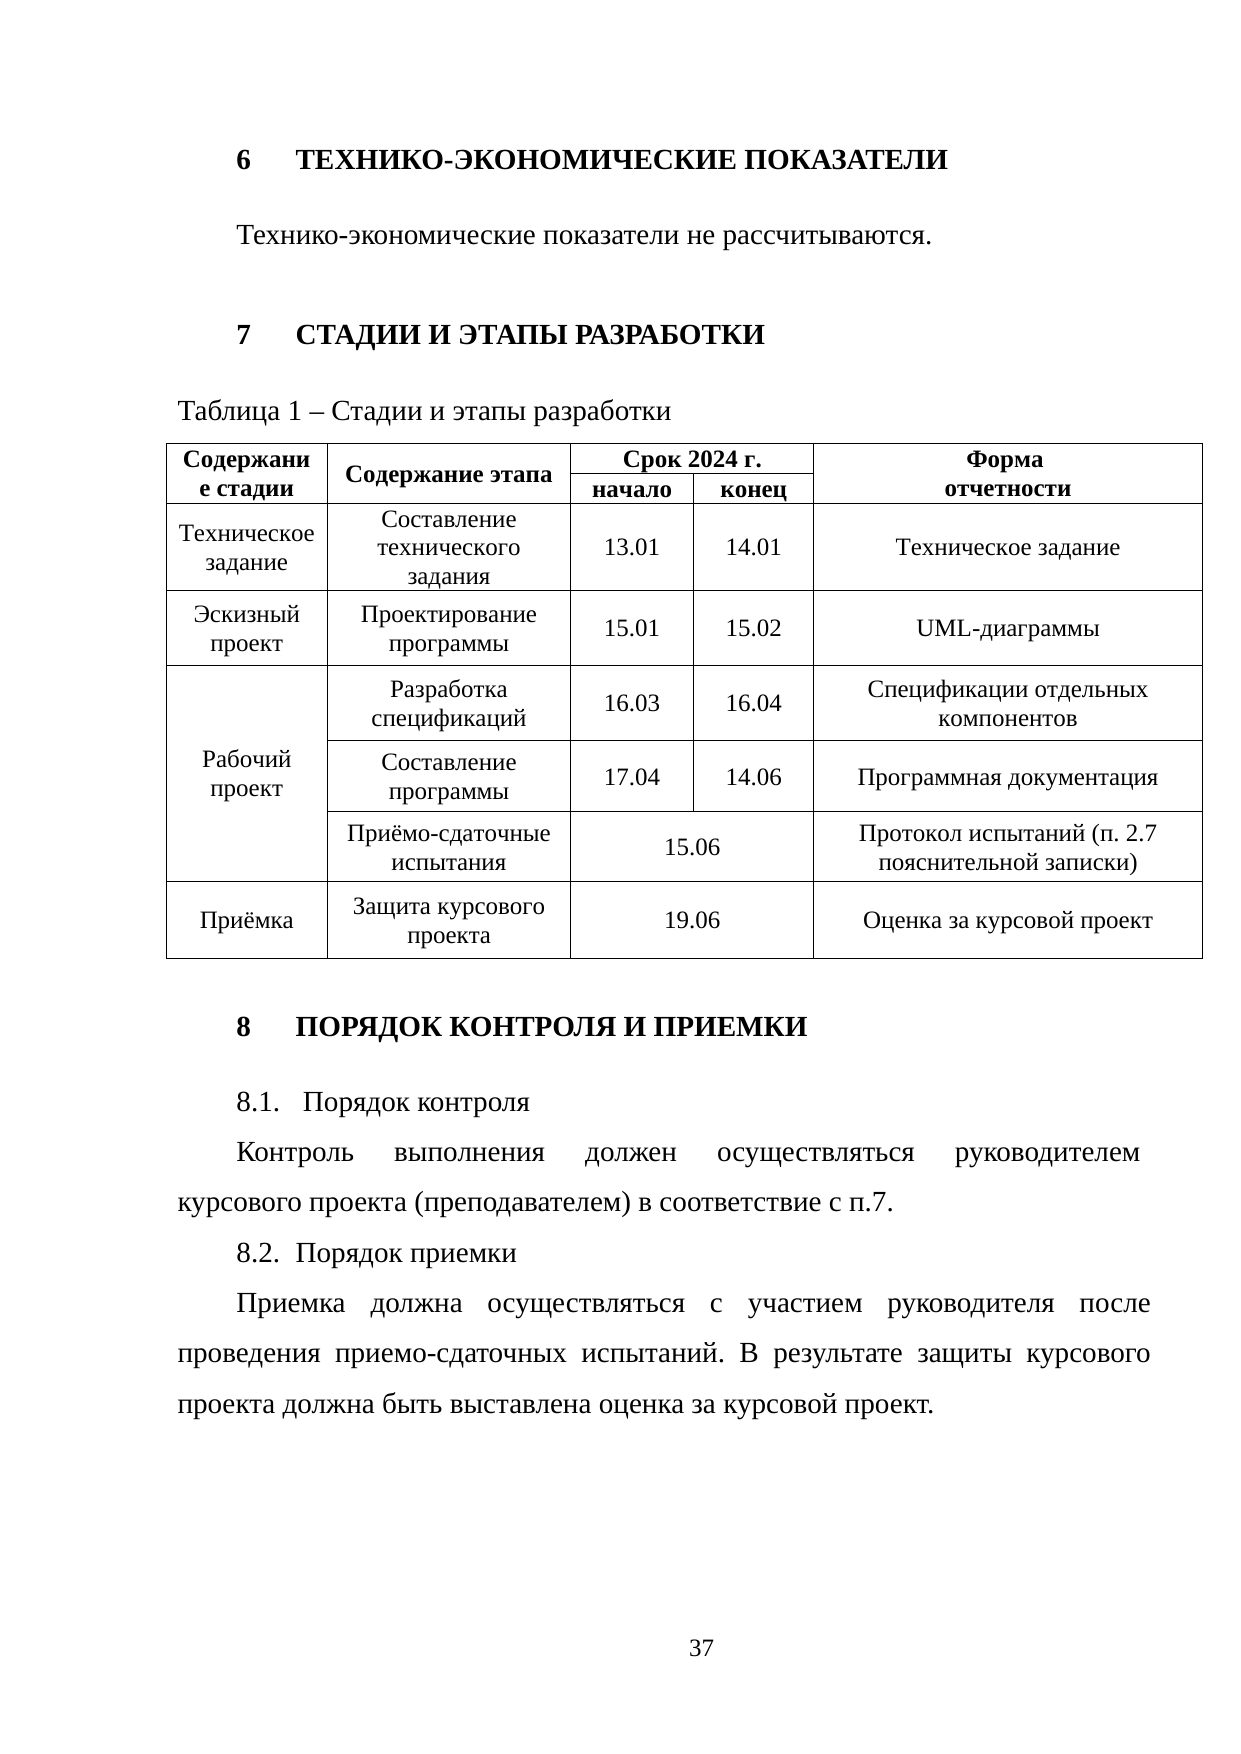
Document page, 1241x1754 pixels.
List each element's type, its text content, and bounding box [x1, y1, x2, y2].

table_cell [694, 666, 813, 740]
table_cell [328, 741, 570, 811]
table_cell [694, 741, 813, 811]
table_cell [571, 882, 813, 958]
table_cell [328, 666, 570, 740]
text Таблица 1 – Стадии и этапы разработки [177, 393, 1152, 426]
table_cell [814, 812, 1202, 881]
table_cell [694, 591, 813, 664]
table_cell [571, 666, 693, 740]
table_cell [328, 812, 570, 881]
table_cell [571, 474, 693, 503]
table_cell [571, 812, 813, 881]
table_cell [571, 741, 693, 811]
text 6 ТЕХНИКО-ЭКОНОМИЧЕСКИЕ ПОКАЗАТЕЛИ [177, 142, 1152, 175]
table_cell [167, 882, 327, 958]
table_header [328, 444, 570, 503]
text 8.1. Порядок контроля [177, 1084, 1141, 1117]
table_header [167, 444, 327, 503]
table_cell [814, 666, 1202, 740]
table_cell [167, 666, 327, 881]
text 8 ПОРЯДОК КОНТРОЛЯ И ПРИЕМКИ [177, 1009, 1152, 1042]
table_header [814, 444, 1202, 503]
text Контроль выполнения должен осуществляться руководителем курсового проекта (преподавателем) в соответствие с п.7. [177, 1134, 1141, 1218]
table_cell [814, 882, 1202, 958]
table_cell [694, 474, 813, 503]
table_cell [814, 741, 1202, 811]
text Приемка должна осуществляться с участием руководителя после проведения приемо-сдаточных испытаний. В результате защиты курсового проекта должна быть выставлена оценка за курсовой проект. [177, 1285, 1152, 1419]
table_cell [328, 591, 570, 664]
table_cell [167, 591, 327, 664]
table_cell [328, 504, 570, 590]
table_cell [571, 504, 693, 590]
text 8.2. Порядок приемки [177, 1235, 1141, 1268]
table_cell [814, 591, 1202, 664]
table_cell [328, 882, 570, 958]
text 7 СТАДИИ И ЭТАПЫ РАЗРАБОТКИ [177, 317, 1152, 351]
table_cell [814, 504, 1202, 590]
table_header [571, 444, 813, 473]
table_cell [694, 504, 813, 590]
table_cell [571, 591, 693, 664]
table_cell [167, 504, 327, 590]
text Технико-экономические показатели не рассчитываются. [177, 217, 1152, 251]
